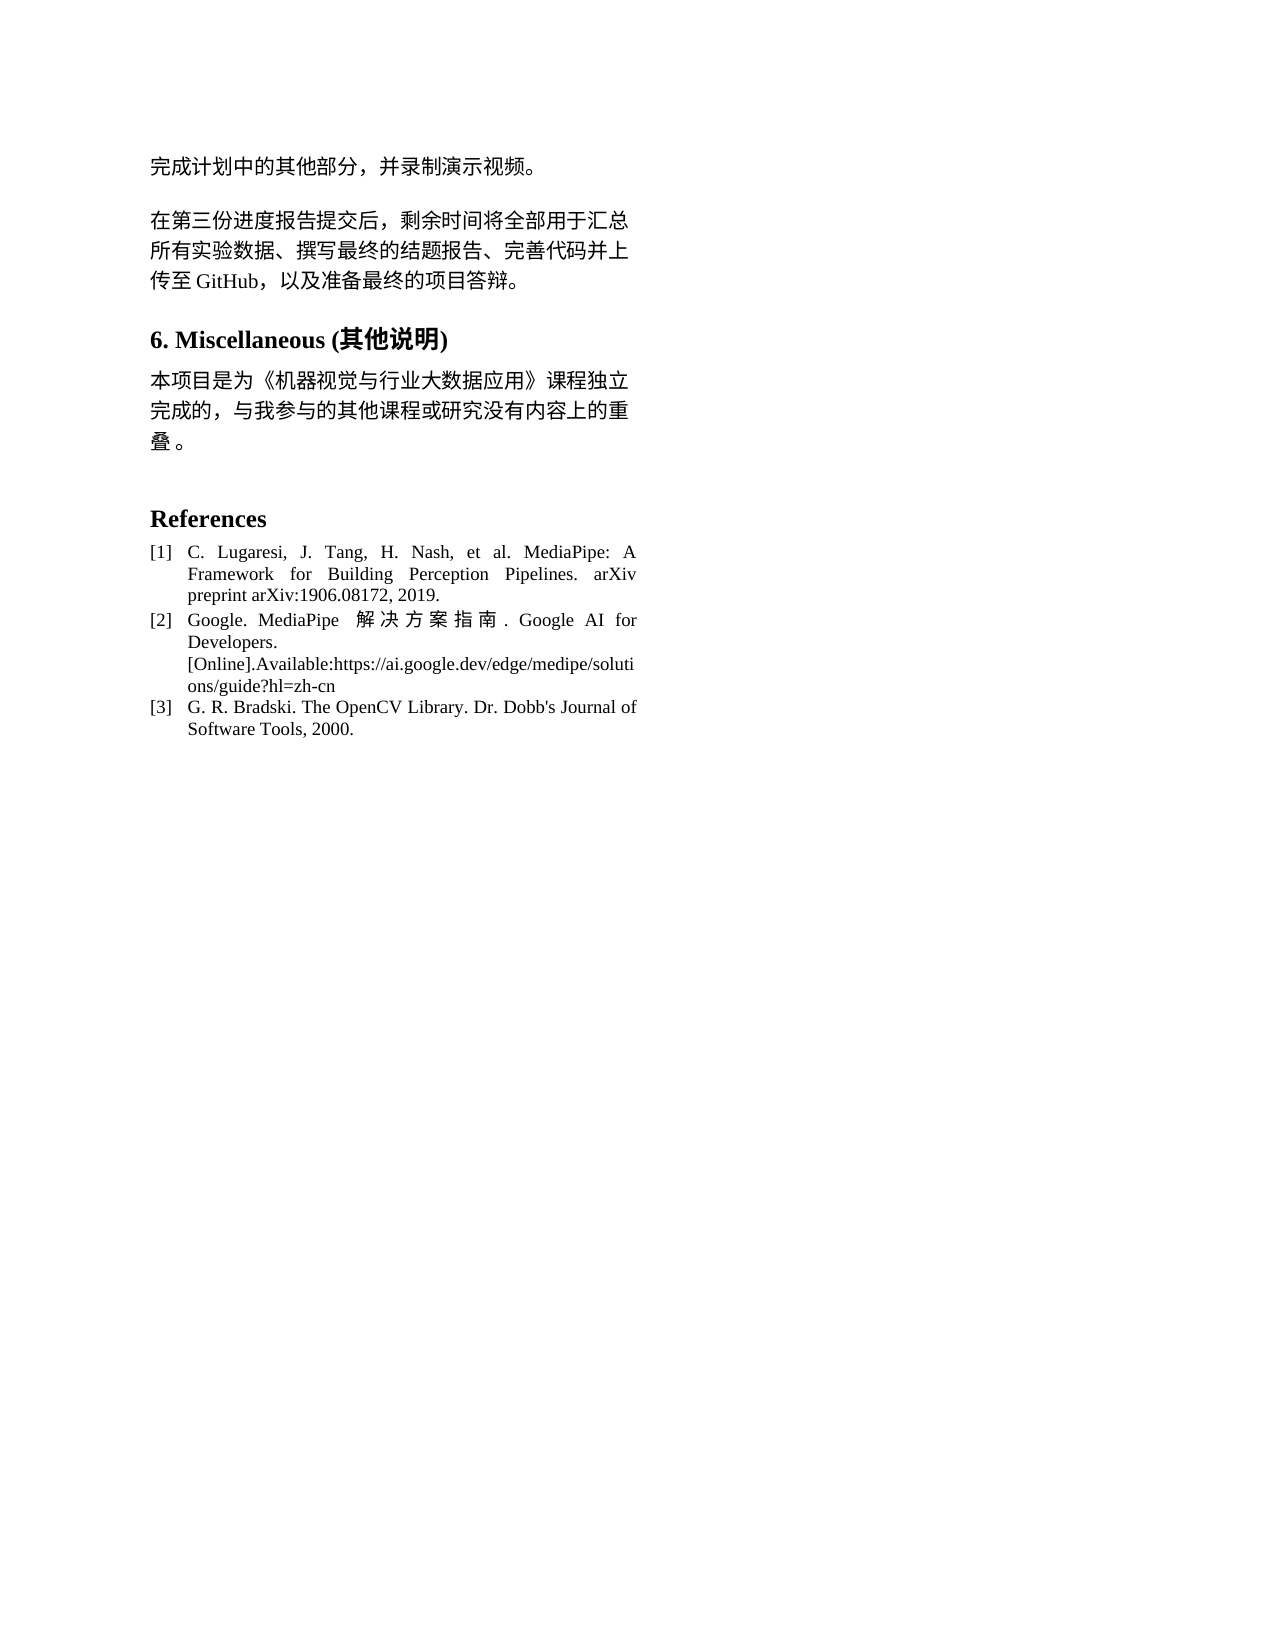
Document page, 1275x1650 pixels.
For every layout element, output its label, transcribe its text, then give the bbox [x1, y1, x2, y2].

text C. Lugaresi, J. Tang, H. Nash, et al. MediaPipe: A Framework for Building Perception Pipelines. arXiv preprint arXiv:1906.08172, 2019. [150, 541, 637, 606]
text 本项目是为《机器视觉与行业大数据应用》课程独立完成的，与我参与的其他课程或研究没有内容上的重叠 。 [150, 364, 637, 455]
list 在第三份进度报告提交后，剩余时间将全部用于汇总所有实验数据、撰写最终的结题报告、完善代码并上传至GitHub，以及准备最终的项目答辩。 [150, 204, 637, 295]
subtitle Miscellaneous (其他说明) [150, 320, 637, 356]
list 完成计划中的其他部分，并录制演示视频。 [150, 150, 637, 180]
subtitle References [150, 504, 637, 533]
text Google. MediaPipe 解决方案指南. Google AI for Developers.[Online].Available:https://ai.google.dev/edge/medipe/solutions/guide?hl=zh-cn [150, 606, 637, 696]
text G. R. Bradski. The OpenCV Library. Dr. Dobb's Journal of Software Tools, 2000. [150, 696, 637, 739]
